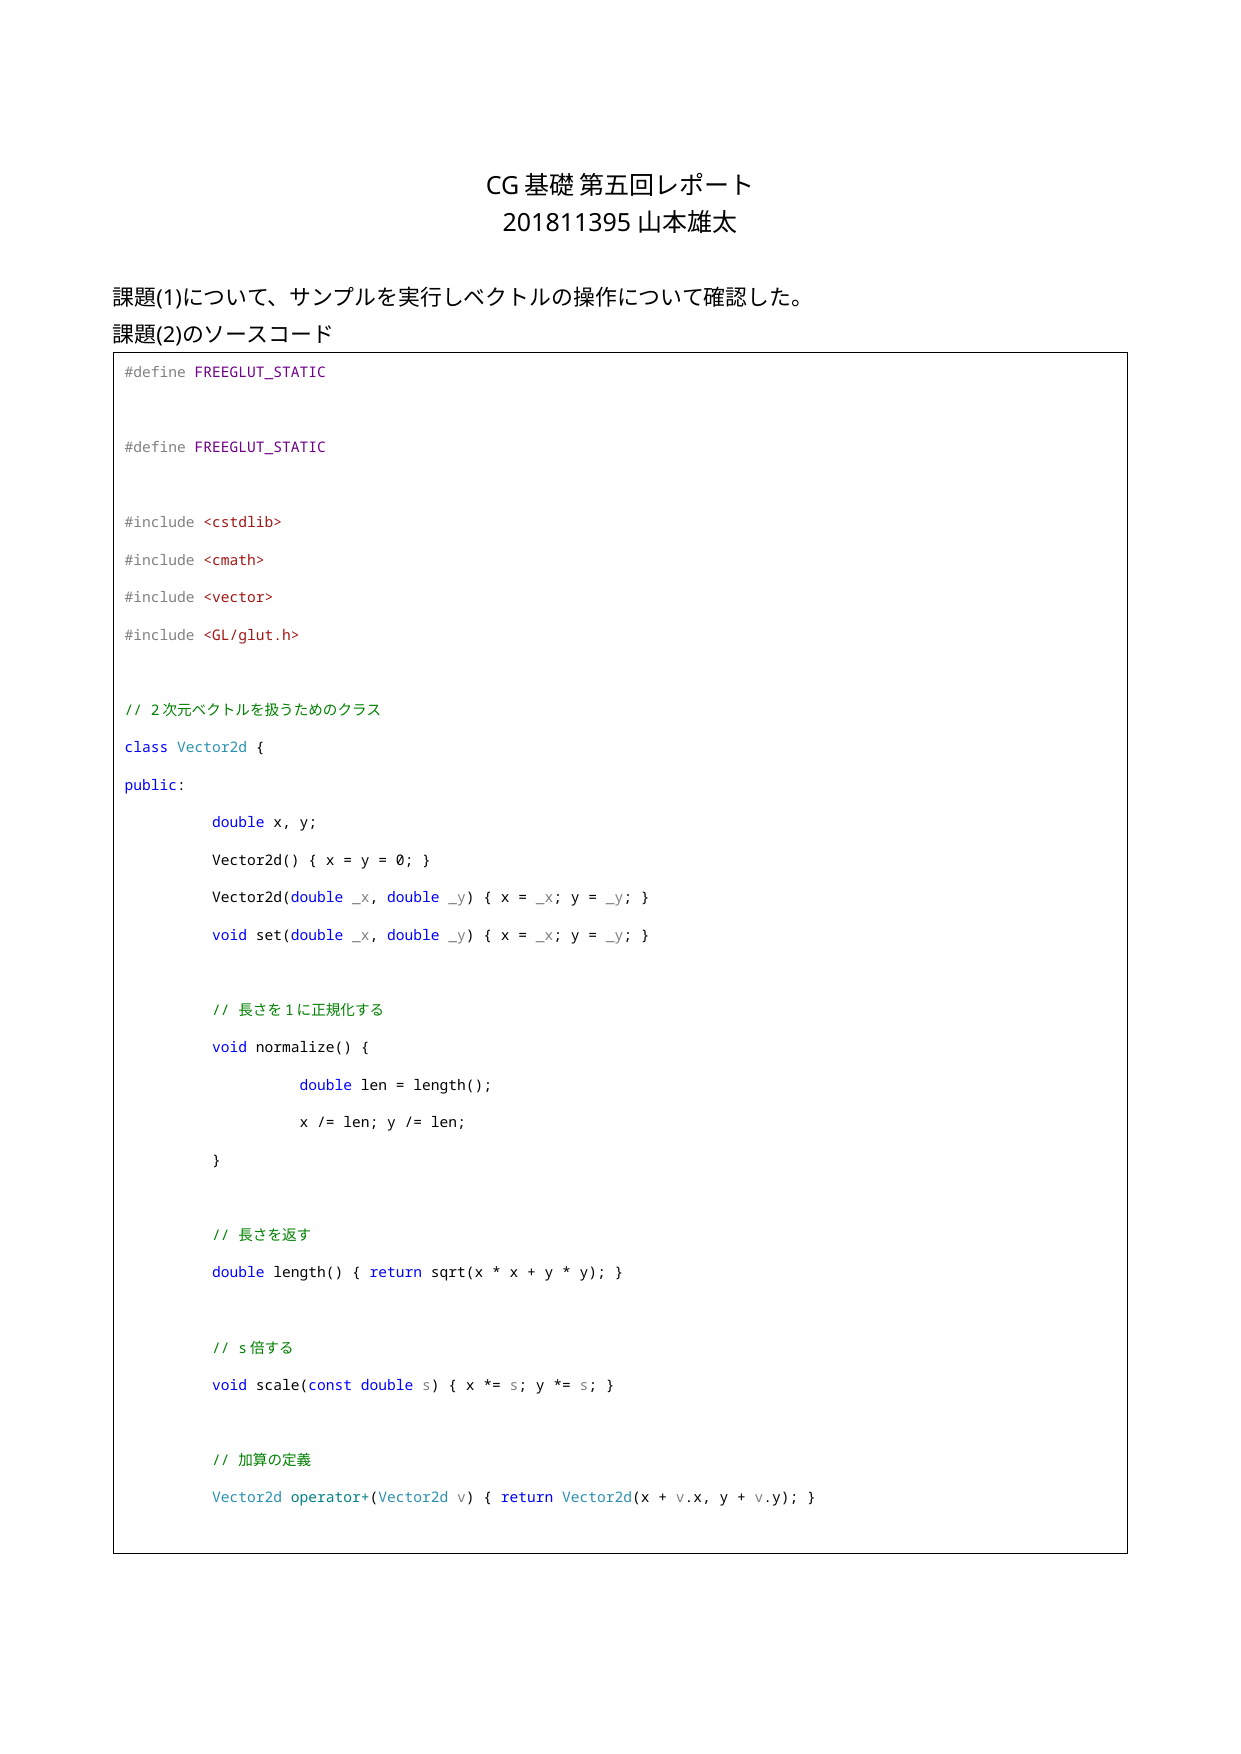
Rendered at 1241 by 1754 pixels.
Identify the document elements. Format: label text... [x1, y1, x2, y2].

text 課題(2)のソースコード [112, 314, 1128, 352]
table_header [114, 353, 1127, 1553]
text 課題(1)について、サンプルを実行しベクトルの操作について確認した。 [112, 277, 1128, 314]
text CG基礎 第五回レポート [112, 164, 1128, 202]
text 201811395 山本雄太 [112, 202, 1128, 239]
